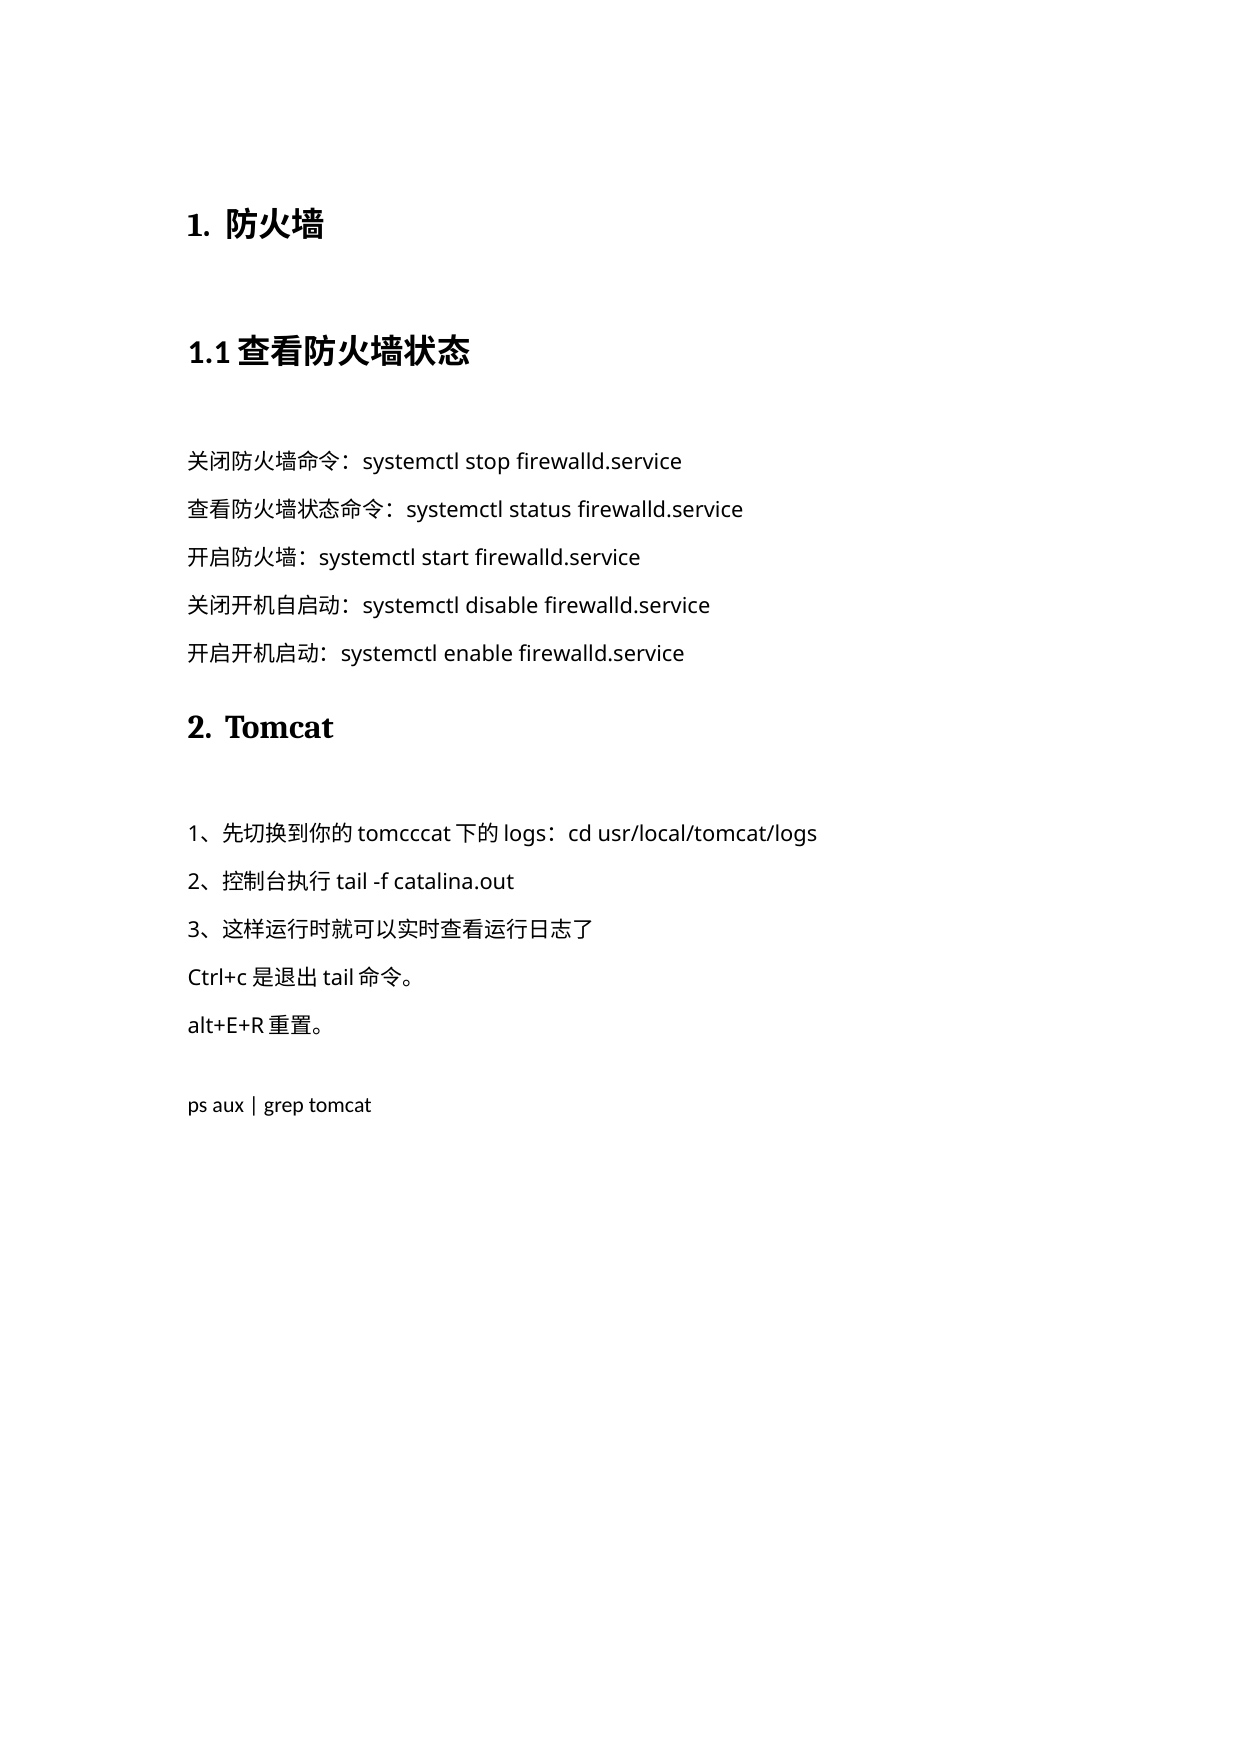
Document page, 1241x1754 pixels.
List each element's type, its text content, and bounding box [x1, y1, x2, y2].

text 关闭防火墙命令：systemctl stop firewalld.service [187, 443, 1053, 476]
text ps aux | grep tomcat [187, 1089, 1053, 1121]
text 开启防火墙：systemctl start firewalld.service [187, 540, 1053, 572]
text Ctrl+c 是退出tail命令。 [187, 960, 1053, 992]
subtitle 1.1查看防火墙状态 [187, 316, 1053, 381]
text 开启开机启动：systemctl enable firewalld.service [187, 636, 1053, 668]
subtitle 防火墙 [187, 189, 1053, 254]
subtitle Tomcat [187, 696, 1053, 761]
text 查看防火墙状态命令：systemctl status firewalld.service [187, 492, 1053, 524]
text 3、这样运行时就可以实时查看运行日志了 [187, 912, 1053, 944]
text alt+E+R重置。 [187, 1008, 1053, 1041]
text 关闭开机自启动：systemctl disable firewalld.service [187, 588, 1053, 620]
text 1、先切换到你的tomcccat下的logs：cd usr/local/tomcat/logs [187, 816, 1053, 848]
text 2、控制台执行 tail -f catalina.out [187, 864, 1053, 896]
